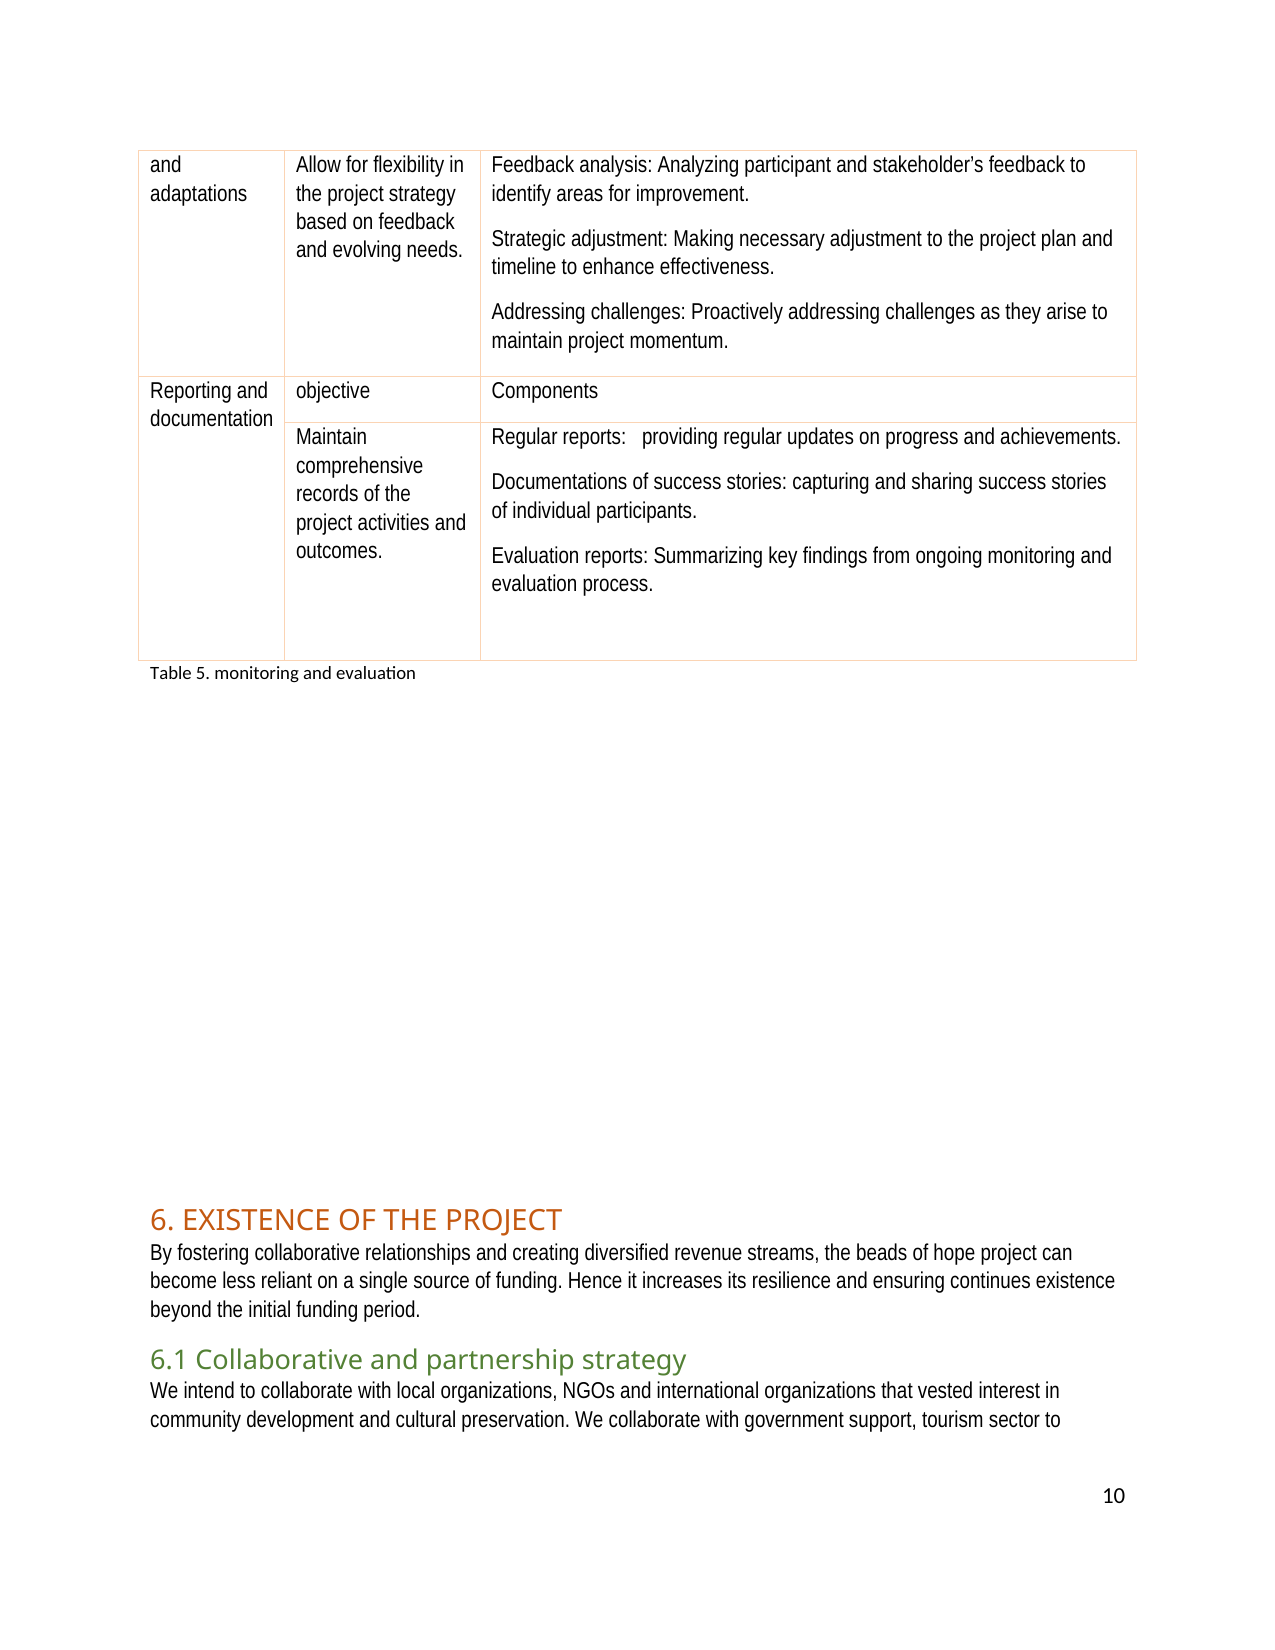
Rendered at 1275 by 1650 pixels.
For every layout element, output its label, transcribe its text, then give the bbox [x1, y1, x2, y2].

text Table 5. monitoring and evaluation [150, 661, 1125, 684]
table_cell Feedback analysis: Analyzing participant and stakeholder’s feedback to identify areas for improvement. Strategic adjustment: Making necessary adjustment to the project plan and timeline to enhance effectiveness. Addressing challenges: Proactively addressing challenges as they arise to maintain project momentum. [481, 151, 1136, 376]
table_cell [139, 151, 284, 376]
table_cell objective [285, 377, 480, 422]
table_cell Regular reports: providing regular updates on progress and achievements. Documentations of success stories: capturing and sharing success stories of individual participants. Evaluation reports: Summarizing key findings from ongoing monitoring and evaluation process. [481, 423, 1136, 660]
table_cell Reporting and documentation [139, 377, 284, 660]
subtitle 6. EXISTENCE OF THE PROJECT [150, 1199, 1125, 1239]
subtitle 6.1 Collaborative and partnership strategy [150, 1341, 1125, 1377]
table_cell Allow for flexibility in the project strategy based on feedback and evolving needs. [285, 151, 480, 376]
table_cell Maintain comprehensive records of the project activities and outcomes. [285, 423, 480, 660]
table_cell Components [481, 377, 1136, 422]
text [150, 1377, 1125, 1432]
text By fostering collaborative relationships and creating diversified revenue streams, the beads of hope project can become less reliant on a single source of funding. Hence it increases its resilience and ensuring continues existence beyond the initial funding period. [150, 1239, 1125, 1322]
